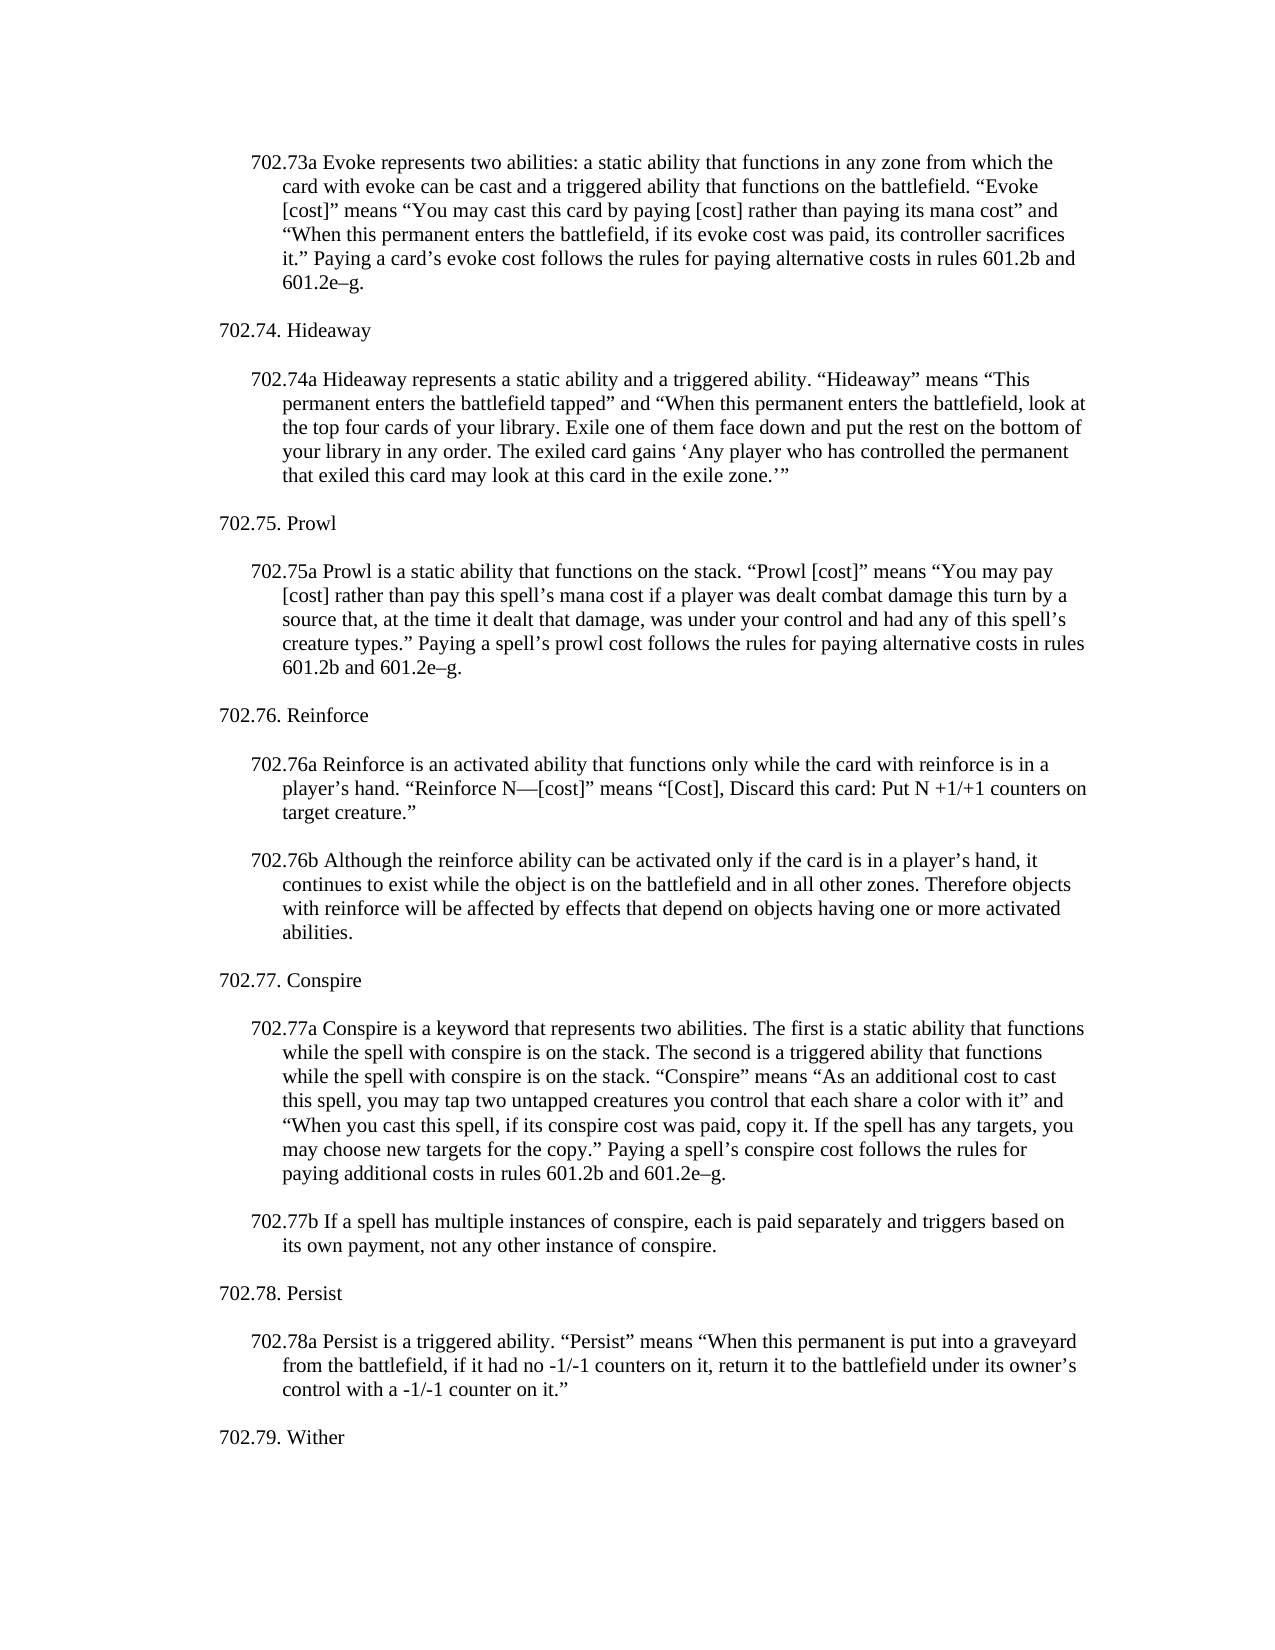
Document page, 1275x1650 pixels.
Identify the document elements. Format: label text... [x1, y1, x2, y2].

text 702.74a Hideaway represents a static ability and a triggered ability. “Hideaway” means “This permanent enters the battlefield tapped” and “When this permanent enters the battlefield, look at the top four cards of your library. Exile one of them face down and put the rest on the bottom of your library in any order. The exiled card gains ‘Any player who has controlled the permanent that exiled this card may look at this card in the exile zone.’” [251, 367, 1087, 487]
text 702.76. Reinforce [219, 703, 1087, 727]
text 702.74. Hideaway [219, 318, 1087, 342]
text 702.76a Reinforce is an activated ability that functions only while the card with reinforce is in a player’s hand. “Reinforce N—[cost]” means “[Cost], Discard this card: Put N +1/+1 counters on target creature.” [251, 752, 1087, 824]
text 702.75. Prowl [219, 511, 1087, 535]
text 702.76b Although the reinforce ability can be activated only if the card is in a player’s hand, it continues to exist while the object is on the battlefield and in all other zones. Therefore objects with reinforce will be affected by effects that depend on objects having one or more activated abilities. [251, 848, 1087, 944]
text 702.75a Prowl is a static ability that functions on the stack. “Prowl [cost]” means “You may pay [cost] rather than pay this spell’s mana cost if a player was dealt combat damage this turn by a source that, at the time it dealt that damage, was under your control and had any of this spell’s creature types.” Paying a spell’s prowl cost follows the rules for paying alternative costs in rules 601.2b and 601.2e–g. [251, 559, 1087, 679]
text 702.77a Conspire is a keyword that represents two abilities. The first is a static ability that functions while the spell with conspire is on the stack. The second is a triggered ability that functions while the spell with conspire is on the stack. “Conspire” means “As an additional cost to cast this spell, you may tap two untapped creatures you control that each share a color with it” and “When you cast this spell, if its conspire cost was paid, copy it. If the spell has any targets, you may choose new targets for the copy.” Paying a spell’s conspire cost follows the rules for paying additional costs in rules 601.2b and 601.2e–g. [251, 1016, 1087, 1185]
text 702.77b If a spell has multiple instances of conspire, each is paid separately and triggers based on its own payment, not any other instance of conspire. [251, 1209, 1087, 1257]
text 702.73a Evoke represents two abilities: a static ability that functions in any zone from which the card with evoke can be cast and a triggered ability that functions on the battlefield. “Evoke [cost]” means “You may cast this card by paying [cost] rather than paying its mana cost” and “When this permanent enters the battlefield, if its evoke cost was paid, its controller sacrifices it.” Paying a card’s evoke cost follows the rules for paying alternative costs in rules 601.2b and 601.2e–g. [251, 150, 1087, 294]
text 702.77. Conspire [219, 968, 1087, 992]
text 702.78a Persist is a triggered ability. “Persist” means “When this permanent is put into a graveyard from the battlefield, if it had no -1/-1 counters on it, return it to the battlefield under its owner’s control with a -1/-1 counter on it.” [251, 1329, 1087, 1401]
text 702.78. Persist [219, 1281, 1087, 1305]
text 702.79. Wither [219, 1425, 1087, 1449]
